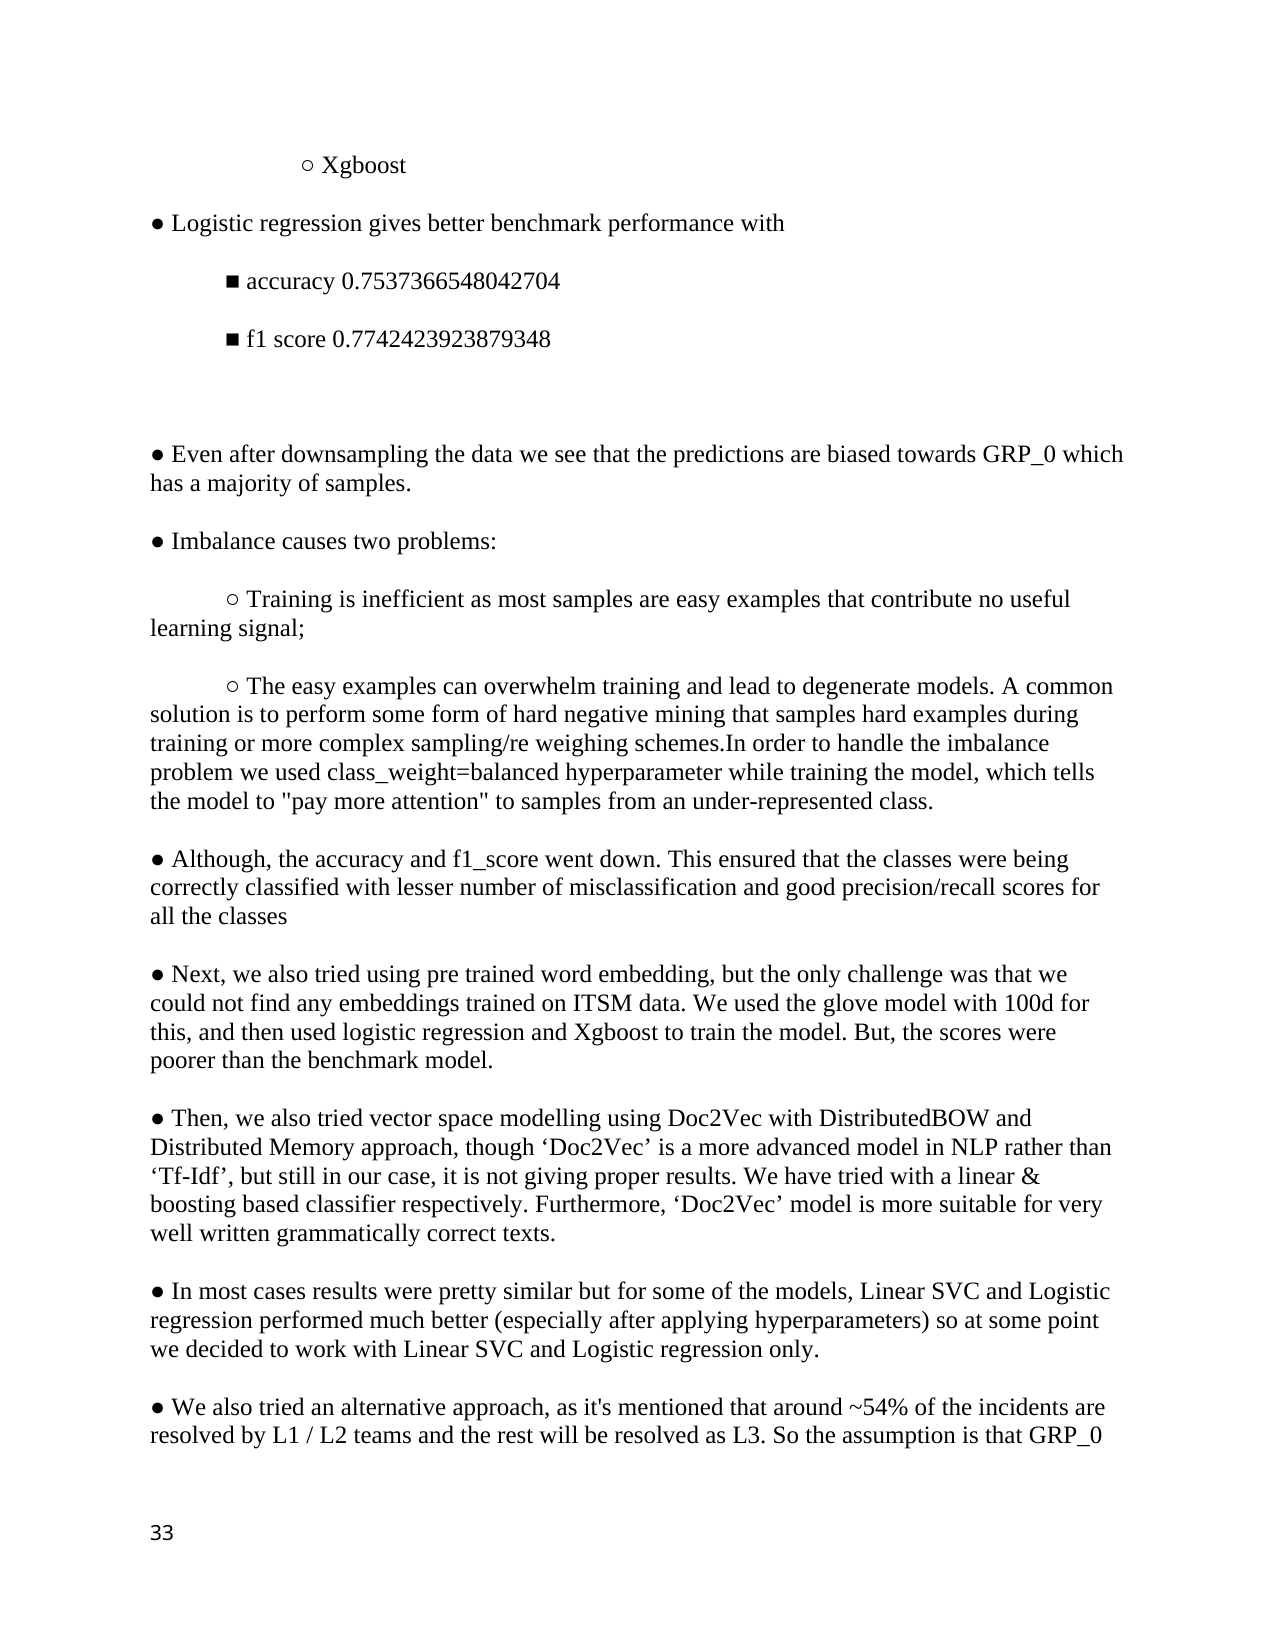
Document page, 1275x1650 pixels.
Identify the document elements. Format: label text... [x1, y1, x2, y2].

text ● Logistic regression gives better benchmark performance with [150, 208, 1125, 237]
text ● In most cases results were pretty similar but for some of the models, Linear SVC and Logistic regression performed much better (especially after applying ​hyperparameters​) so at some point we decided to work with Linear SVC and Logistic regression only. [150, 1276, 1125, 1362]
text ○ The easy examples can overwhelm training and lead to degenerate models. A common solution is to perform some form of hard negative mining that samples hard examples during training or more complex sampling/re weighing schemes.In order to handle the imbalance problem we used class_weight=balanced hyperparameter while training the model, which tells the model to "pay more attention" to samples from an under-represented class. [150, 671, 1125, 814]
text ● Although, the accuracy and f1_score went down. This ensured that the classes were being correctly classified with lesser number of misclassification and good precision/recall scores for all the classes [150, 844, 1125, 930]
text ■ f1 score 0.7742423923879348 [150, 324, 1125, 352]
text ■ accuracy 0.7537366548042704 [150, 266, 1125, 294]
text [150, 1392, 1125, 1449]
text ● Even after downsampling the data we see that the predictions are biased towards GRP_0 which has a majority of samples. [150, 439, 1125, 497]
text ● Next, we also tried using pre trained word embedding, but the only challenge was that we could not find any embeddings trained on ITSM data. We used the glove model with 100d for this, and then used logistic regression and Xgboost to train the model. But, the scores were poorer than the benchmark model. [150, 959, 1125, 1074]
text ● Then, we also tried vector space modelling using Doc2Vec with DistributedBOW and Distributed Memory approach, though ‘Doc2Vec’ is a more advanced model in NLP rather than ‘Tf-Idf’, but still in our case, it is not giving proper results. We have tried with a linear & boosting based classifier respectively. Furthermore, ‘Doc2Vec’ model is more suitable for very well written grammatically correct texts. [150, 1103, 1125, 1247]
text ● Imbalance causes two problems: [150, 526, 1125, 555]
text ○ Xgboost [225, 150, 1125, 179]
text ○ Training is inefficient as most samples are easy examples that contribute no useful learning signal; [150, 584, 1125, 642]
